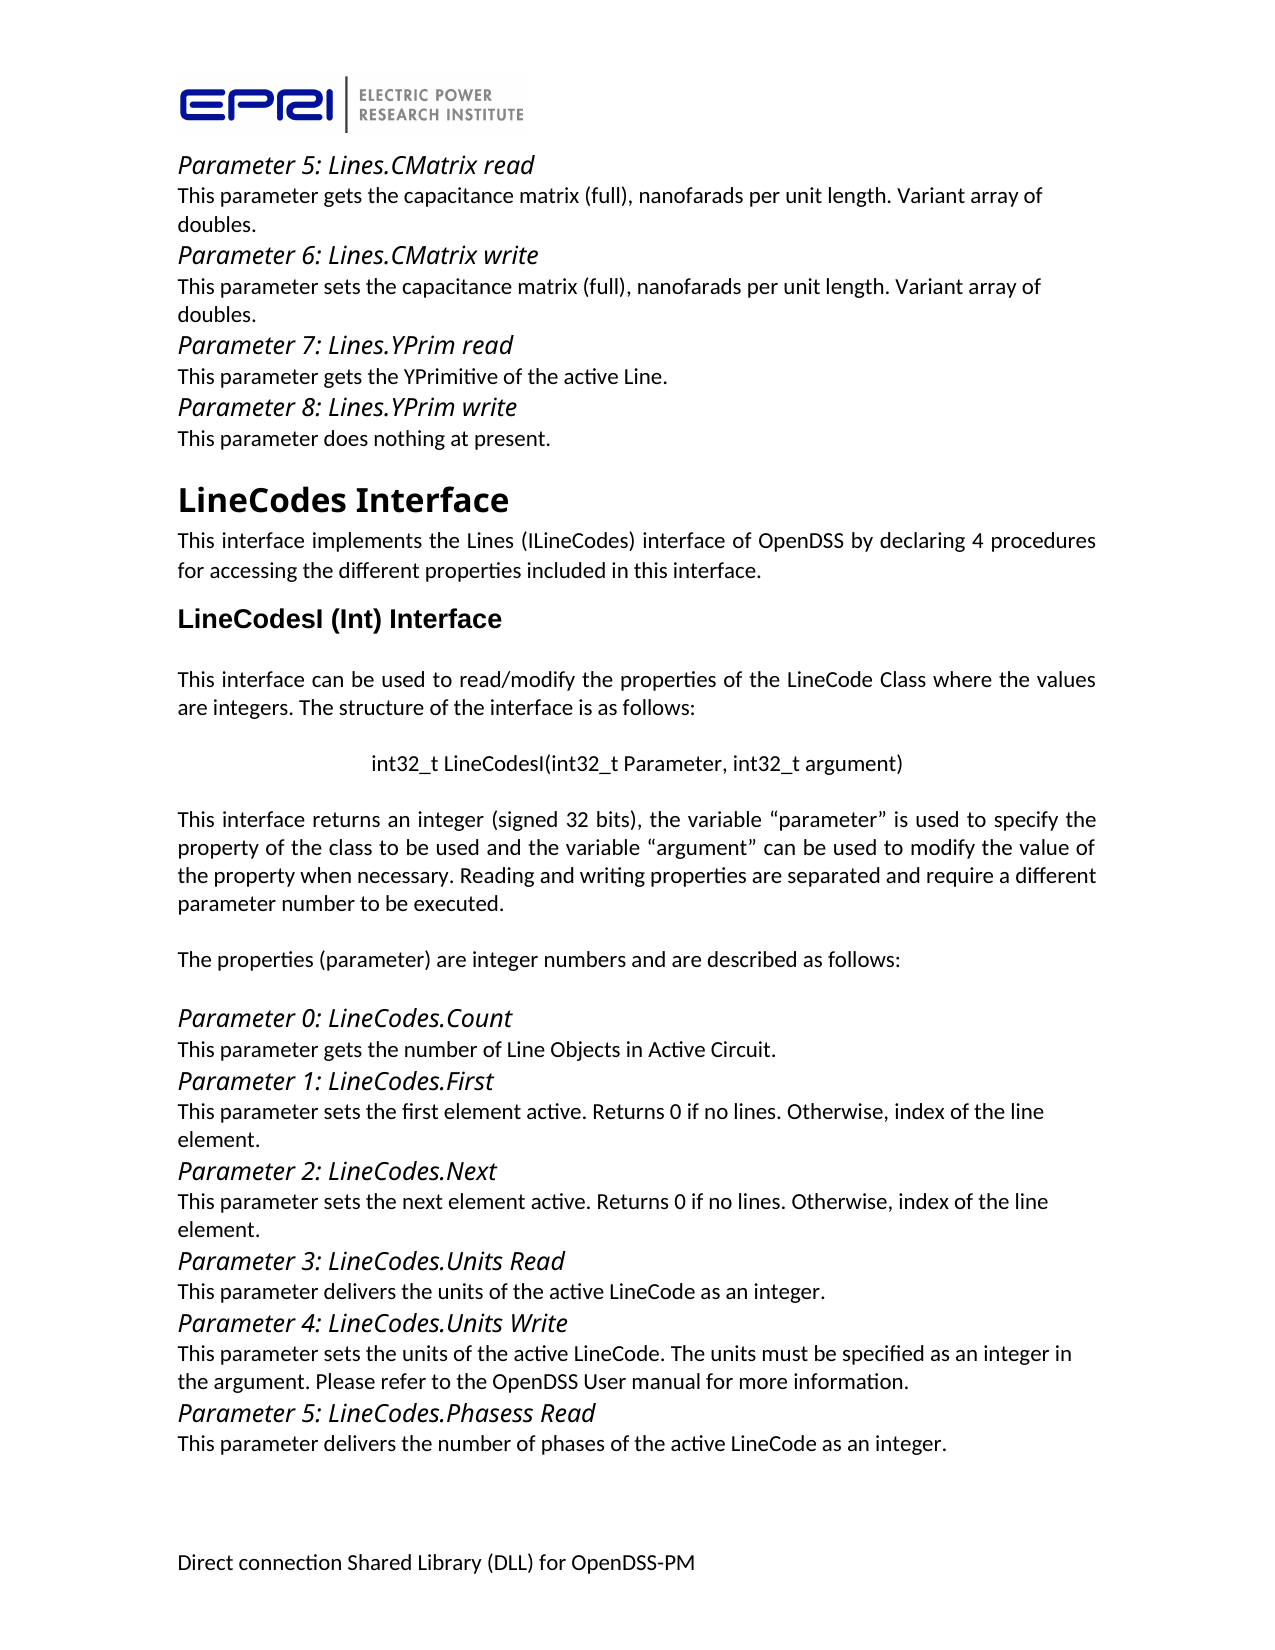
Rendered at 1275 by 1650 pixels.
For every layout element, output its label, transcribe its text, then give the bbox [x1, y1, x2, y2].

subtitle Parameter 5: Lines.CMatrix read [177, 148, 1098, 182]
subtitle LineCodes Interface [177, 477, 1098, 522]
text This parameter gets the number of Line Objects in Active Circuit. [177, 1035, 1098, 1063]
text This interface implements the Lines (ILineCodes) interface of OpenDSS by declaring 4 procedures for accessing the different properties included in this interface. [177, 526, 1098, 584]
subtitle Parameter 1: LineCodes.First [177, 1063, 1098, 1097]
text This parameter delivers the units of the active LineCode as an integer. [177, 1277, 1098, 1305]
text This parameter sets the first element active. Returns 0 if no lines. Otherwise, index of the line element. [177, 1097, 1098, 1153]
subtitle Parameter 7: Lines.YPrim read [177, 328, 1098, 362]
picture [177, 73, 526, 136]
subtitle Parameter 4: LineCodes.Units Write [177, 1305, 1098, 1339]
text This parameter does nothing at present. [177, 424, 1098, 452]
subtitle Parameter 6: Lines.CMatrix write [177, 238, 1098, 272]
text This parameter gets the YPrimitive of the active Line. [177, 362, 1098, 390]
subtitle Parameter 5: LineCodes.Phasess Read [177, 1396, 1098, 1429]
text The properties (parameter) are integer numbers and are described as follows: [177, 945, 1098, 973]
subtitle LineCodesI (Int) Interface [177, 603, 1098, 634]
text This interface returns an integer (signed 32 bits), the variable “parameter” is used to specify the property of the class to be used and the variable “argument” can be used to modify the value of the property when necessary. Reading and writing properties are separated and require a different parameter number to be executed. [177, 805, 1098, 917]
text This parameter sets the units of the active LineCode. The units must be specified as an integer in the argument. Please refer to the OpenDSS User manual for more information. [177, 1339, 1098, 1396]
subtitle Parameter 3: LineCodes.Units Read [177, 1243, 1098, 1277]
text This parameter gets the capacitance matrix (full), nanofarads per unit length. Variant array of doubles. [177, 182, 1098, 238]
subtitle Parameter 8: Lines.YPrim write [177, 390, 1098, 424]
subtitle Parameter 2: LineCodes.Next [177, 1153, 1098, 1187]
subtitle Parameter 0: LineCodes.Count [177, 1001, 1098, 1035]
text This interface can be used to read/modify the properties of the LineCode Class where the values are integers. The structure of the interface is as follows: [177, 665, 1098, 721]
text int32_t LineCodesI(int32_t Parameter, int32_t argument) [177, 749, 1098, 777]
text This parameter sets the capacitance matrix (full), nanofarads per unit length. Variant array of doubles. [177, 272, 1098, 328]
text This parameter sets the next element active. Returns 0 if no lines. Otherwise, index of the line element. [177, 1187, 1098, 1243]
text This parameter delivers the number of phases of the active LineCode as an integer. [177, 1429, 1098, 1458]
